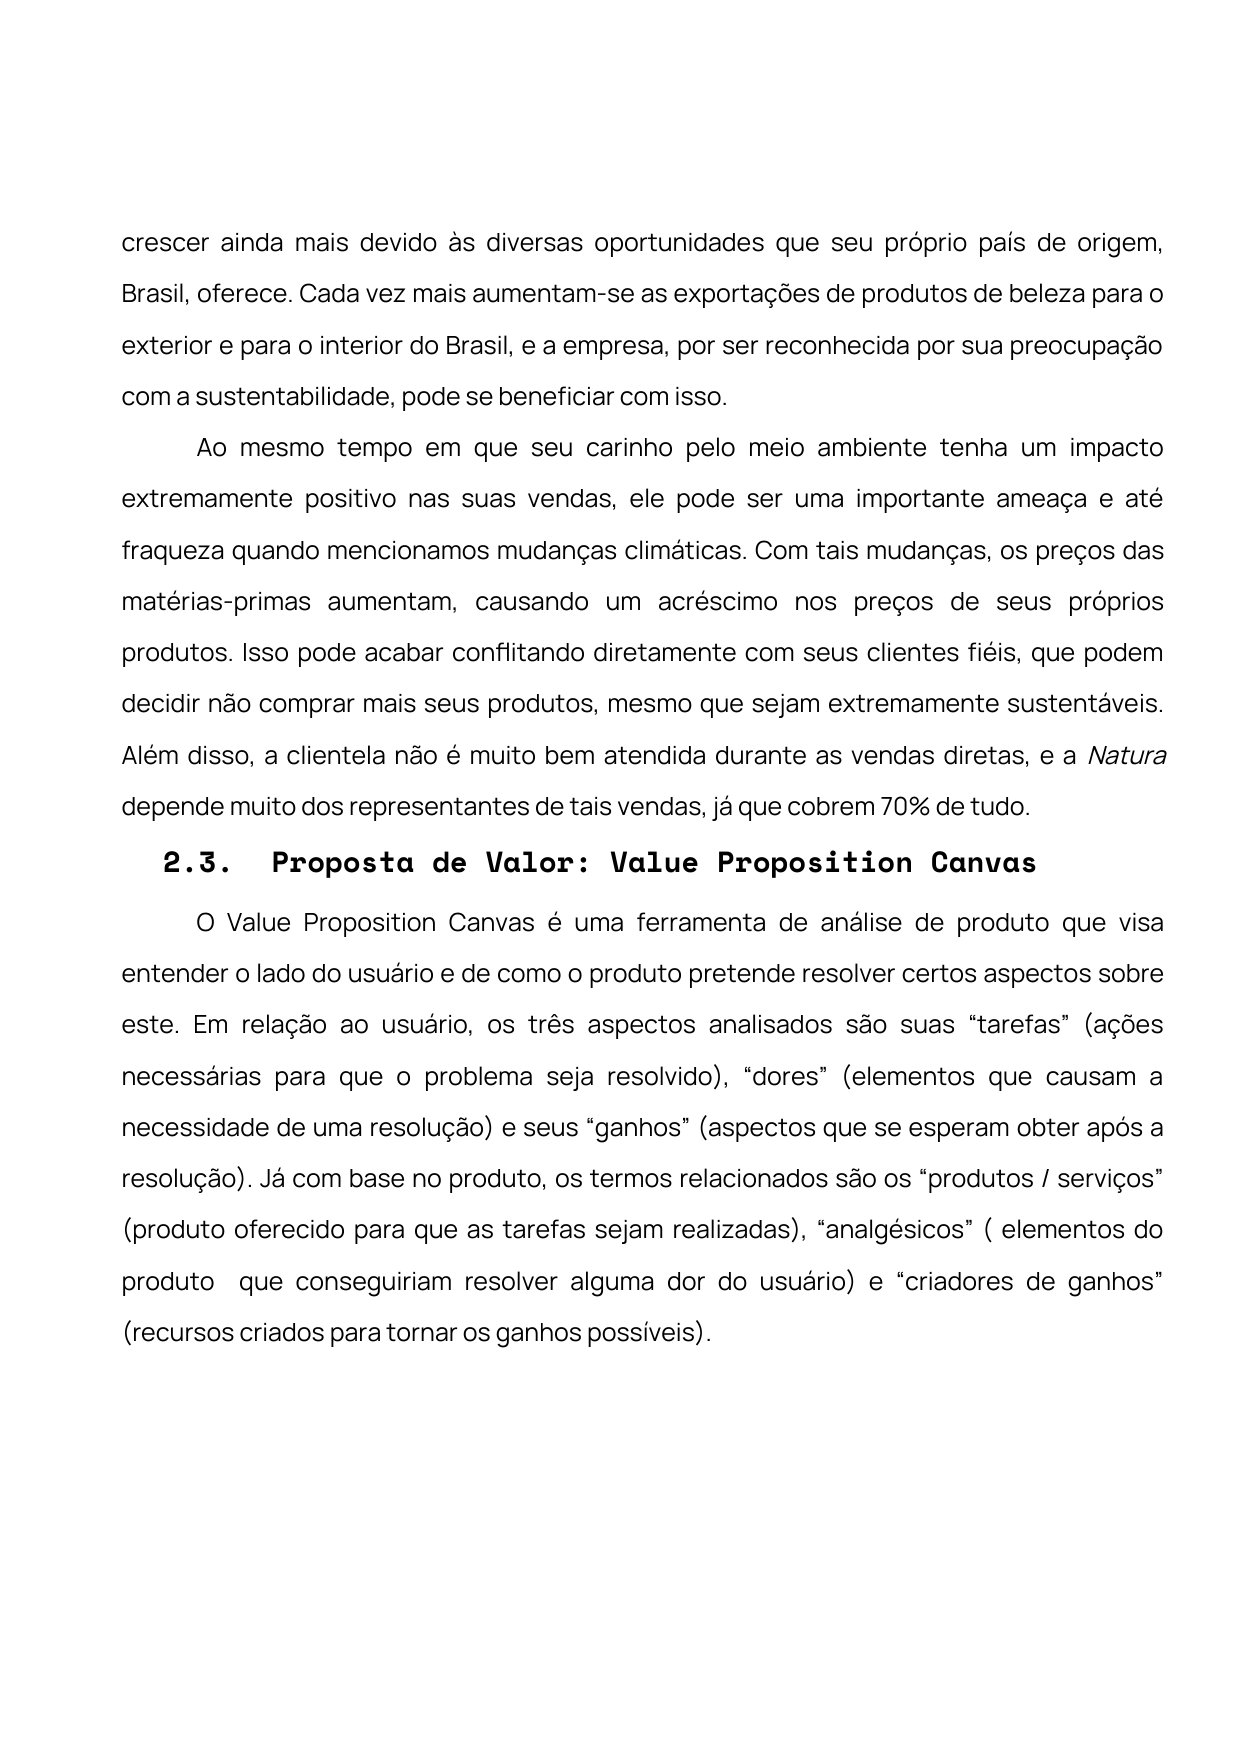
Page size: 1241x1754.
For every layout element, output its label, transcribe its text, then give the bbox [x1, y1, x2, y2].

text Ao mesmo tempo em que seu carinho pelo meio ambiente tenha um impacto extremamente positivo nas suas vendas, ele pode ser uma importante ameaça e até fraqueza quando mencionamos mudanças climáticas. Com tais mudanças, os preços das matérias-primas aumentam, causando um acréscimo nos preços de seus próprios produtos. Isso pode acabar conflitando diretamente com seus clientes fiéis, que podem decidir não comprar mais seus produtos, mesmo que sejam extremamente sustentáveis. Além disso, a clientela não é muito bem atendida durante as vendas diretas, e a Natura depende muito dos representantes de tais vendas, já que cobrem 70% de tudo. [121, 430, 1165, 823]
subtitle Proposta de Valor: Value Proposition Canvas [234, 840, 1165, 883]
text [121, 225, 1165, 413]
text O Value Proposition Canvas é uma ferramenta de análise de produto que visa entender o lado do usuário e de como o produto pretende resolver certos aspectos sobre este. Em relação ao usuário, os três aspectos analisados são suas “tarefas” (ações necessárias para que o problema seja resolvido), “dores” (elementos que causam a necessidade de uma resolução) e seus “ganhos” (aspectos que se esperam obter após a resolução). Já com base no produto, os termos relacionados são os “produtos / serviços” (produto oferecido para que as tarefas sejam realizadas), “analgésicos” ( elementos do produto que conseguiriam resolver alguma dor do usuário) e “criadores de ganhos” (recursos criados para tornar os ganhos possíveis). [121, 905, 1165, 1349]
